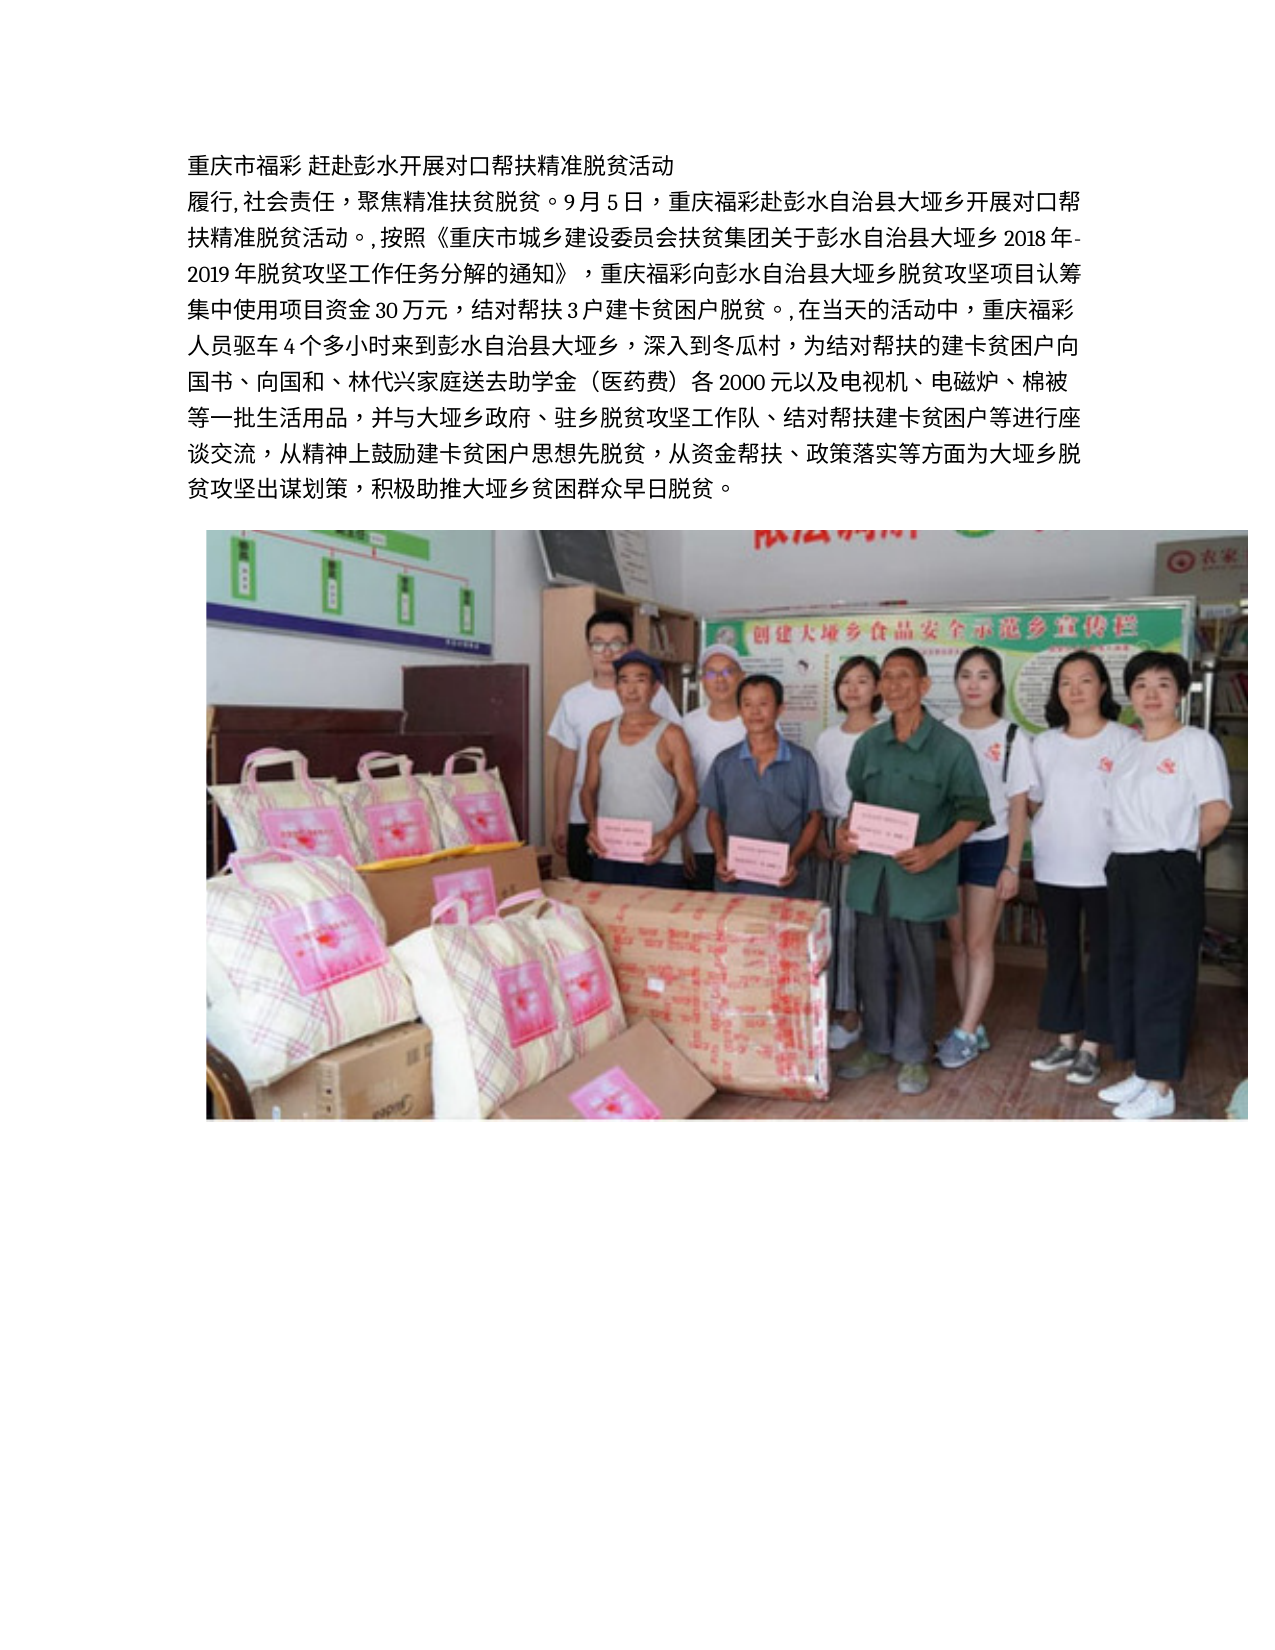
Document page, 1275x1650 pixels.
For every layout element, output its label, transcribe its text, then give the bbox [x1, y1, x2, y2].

picture [206, 530, 1248, 1122]
text 重庆市福彩 赶赴彭水开展对口帮扶精准脱贫活动 履行, 社会责任，聚焦精准扶贫脱贫。9月5日，重庆福彩赴彭水自治县大垭乡开展对口帮扶精准脱贫活动。, 按照《重庆市城乡建设委员会扶贫集团关于彭水自治县大垭乡2018年-2019年脱贫攻坚工作任务分解的通知》，重庆福彩向彭水自治县大垭乡脱贫攻坚项目认筹集中使用项目资金30万元，结对帮扶3户建卡贫困户脱贫。, 在当天的活动中，重庆福彩人员驱车4个多小时来到彭水自治县大垭乡，深入到冬瓜村，为结对帮扶的建卡贫困户向国书、向国和、林代兴家庭送去助学金（医药费）各2000元以及电视机、电磁炉、棉被等一批生活用品，并与大垭乡政府、驻乡脱贫攻坚工作队、结对帮扶建卡贫困户等进行座谈交流，从精神上鼓励建卡贫困户思想先脱贫，从资金帮扶、政策落实等方面为大垭乡脱贫攻坚出谋划策，积极助推大垭乡贫困群众早日脱贫。 [187, 150, 1087, 505]
